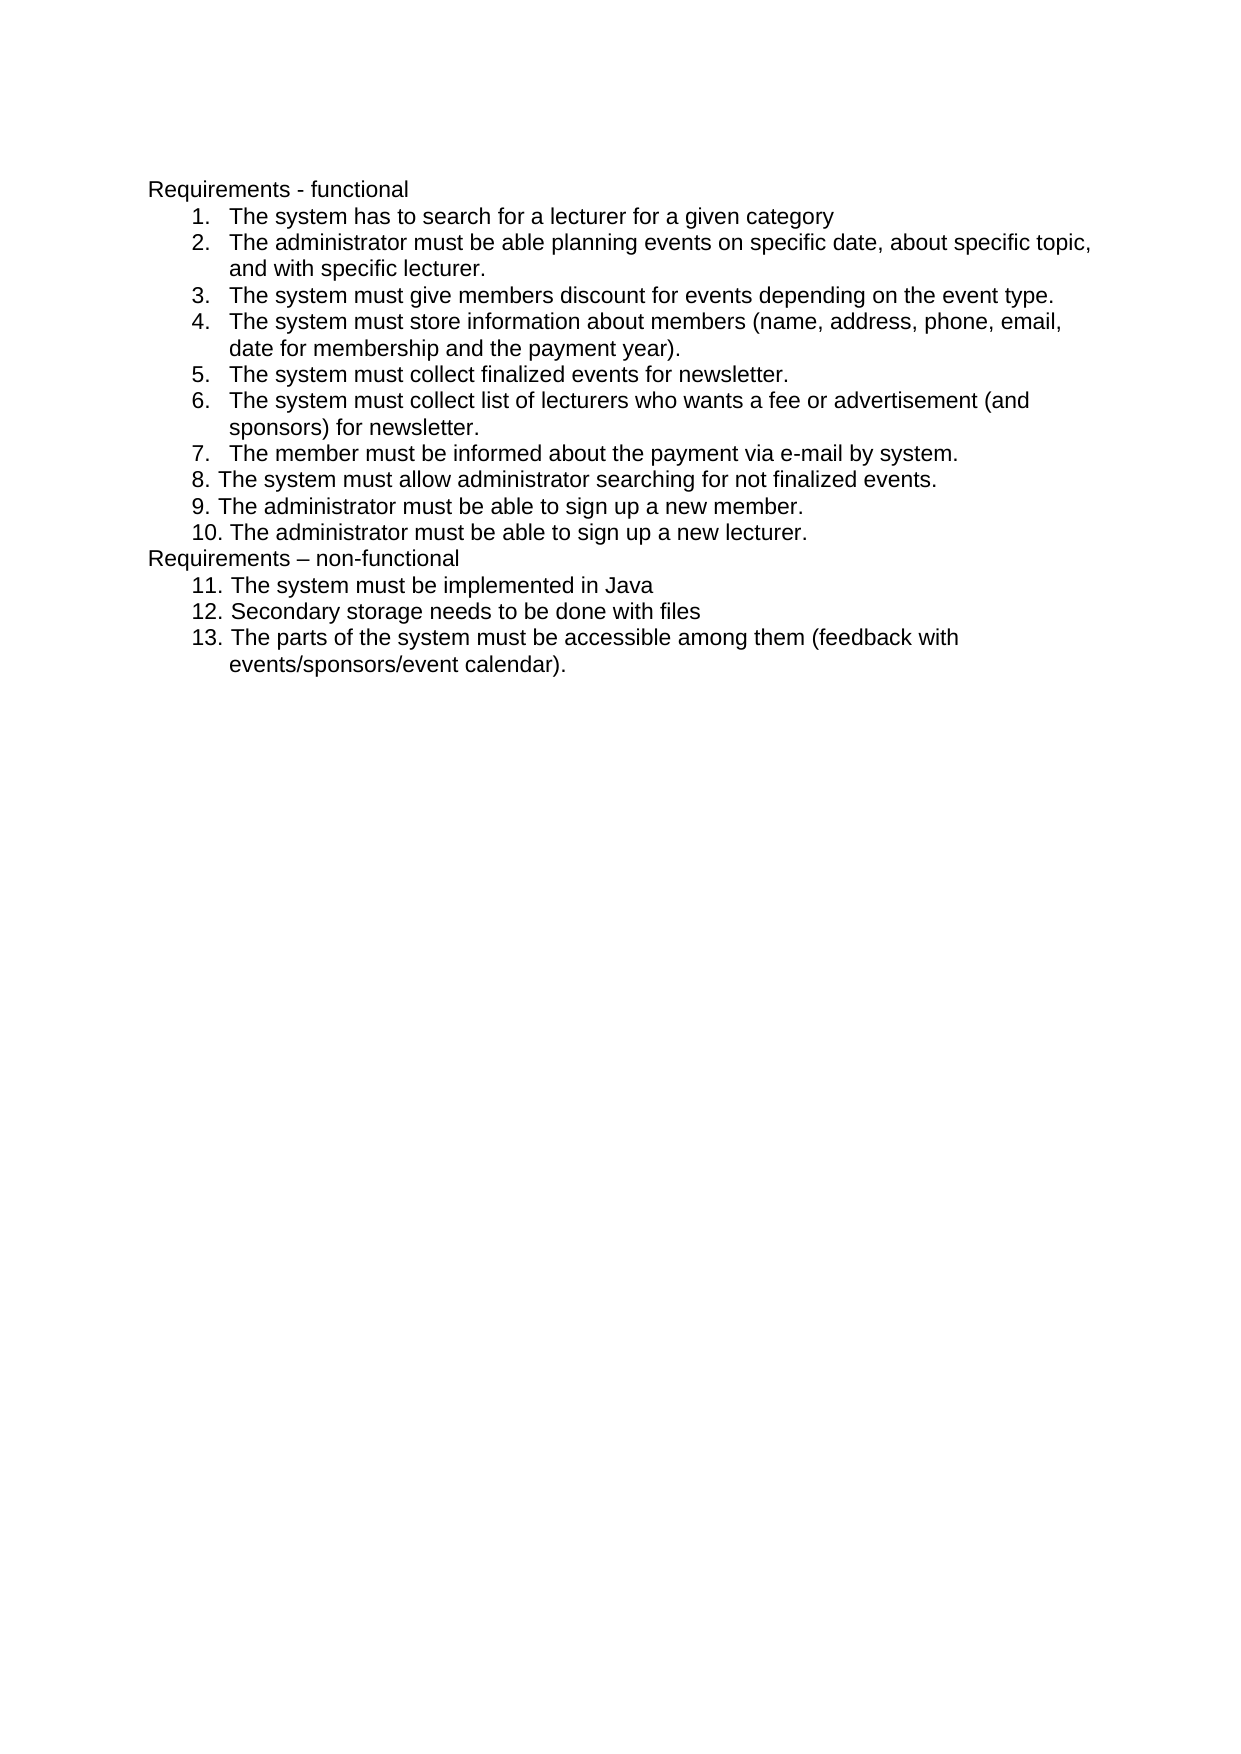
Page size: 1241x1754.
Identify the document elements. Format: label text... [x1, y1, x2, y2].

text Requirements - functional [148, 176, 1093, 203]
text 1. The system has to search for a lecturer for a given category [191, 203, 1093, 229]
text 4. The system must store information about members (name, address, phone, email, date for membership and the payment year). [191, 308, 1093, 361]
text 2. The administrator must be able planning events on specific date, about specific topic, and with specific lecturer. [191, 229, 1093, 282]
text 8. The system must allow administrator searching for not finalized events. [191, 466, 1093, 493]
text 9. The administrator must be able to sign up a new member. [191, 493, 1093, 519]
text 10. The administrator must be able to sign up a new lecturer. [191, 519, 1093, 545]
text 3. The system must give members discount for events depending on the event type. [191, 282, 1093, 308]
text 12. Secondary storage needs to be done with files [191, 598, 1093, 624]
text 11. The system must be implemented in Java [191, 572, 1093, 598]
text 6. The system must collect list of lecturers who wants a fee or advertisement (and sponsors) for newsletter. [191, 387, 1093, 440]
text 7. The member must be informed about the payment via e-mail by system. [191, 440, 1093, 466]
text 5. The system must collect finalized events for newsletter. [191, 361, 1093, 387]
text 13. The parts of the system must be accessible among them (feedback with events/sponsors/event calendar). [191, 624, 1093, 677]
text Requirements – non-functional [148, 545, 1093, 572]
